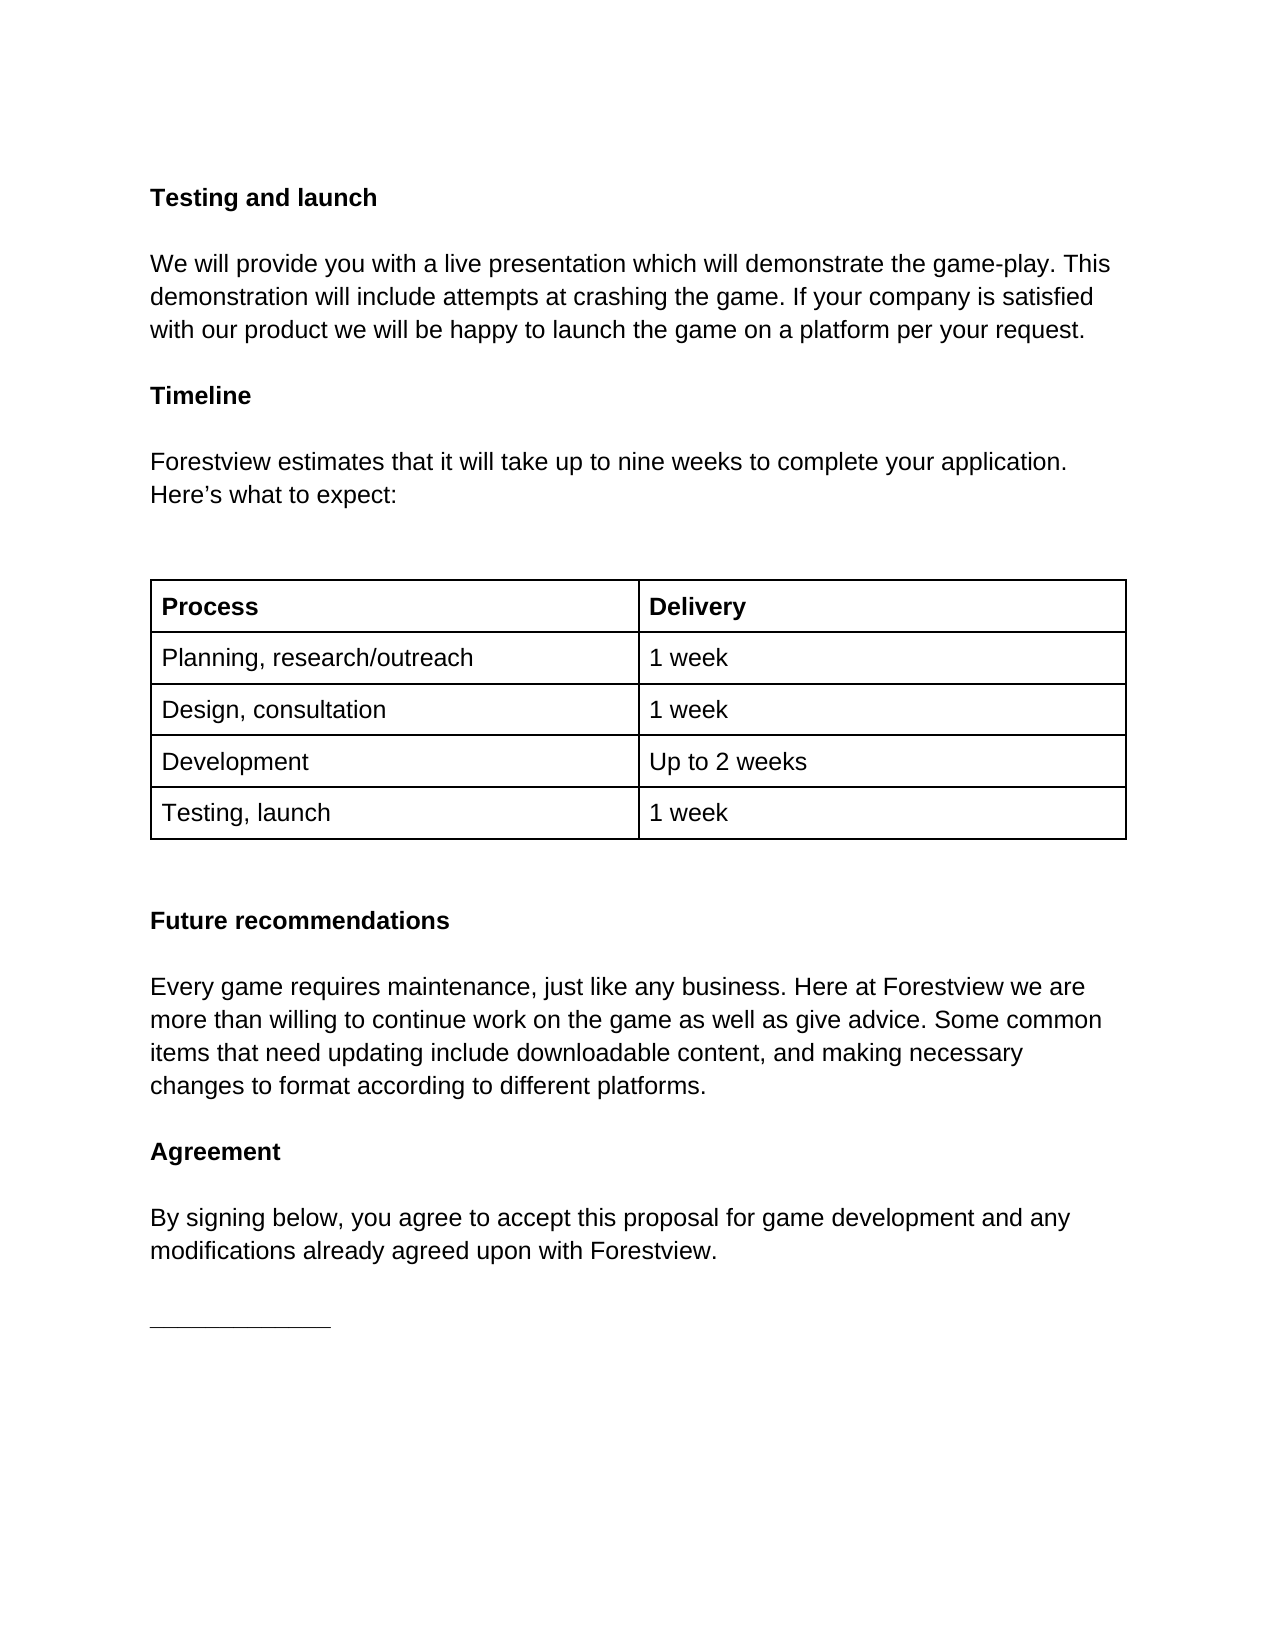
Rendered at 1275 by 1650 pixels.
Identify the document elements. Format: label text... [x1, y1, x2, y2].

text Every game requires maintenance, just like any business. Here at Forestview we are more than willing to continue work on the game as well as give advice. Some common items that need updating include downloadable content, and making necessary changes to format according to different platforms. [150, 972, 1125, 1099]
table_header Delivery [640, 581, 1125, 631]
text Forestview estimates that it will take up to nine weeks to complete your application. Here’s what to expect: [150, 447, 1125, 509]
text By signing below, you agree to accept this proposal for game development and any modifications already agreed upon with Forestview. [150, 1203, 1125, 1265]
table_cell Planning, research/outreach [152, 633, 638, 683]
table_cell 1 week [640, 788, 1125, 838]
text Testing and launch [150, 183, 1125, 212]
table_cell Design, consultation [152, 685, 638, 734]
table_cell Testing, launch [152, 788, 638, 838]
table_cell 1 week [640, 685, 1125, 734]
text Future recommendations [150, 906, 1125, 934]
text Agreement [150, 1137, 1125, 1166]
text We will provide you with a live presentation which will demonstrate the game-play. This demonstration will include attempts at crashing the game. If your company is satisfied with our product we will be happy to launch the game on a platform per your request. [150, 249, 1125, 344]
table_cell 1 week [640, 633, 1125, 683]
text Timeline [150, 381, 1125, 410]
text _____________ [150, 1302, 1125, 1331]
table_cell Development [152, 736, 638, 786]
table_cell Up to 2 weeks [640, 736, 1125, 786]
table_header Process [152, 581, 638, 631]
